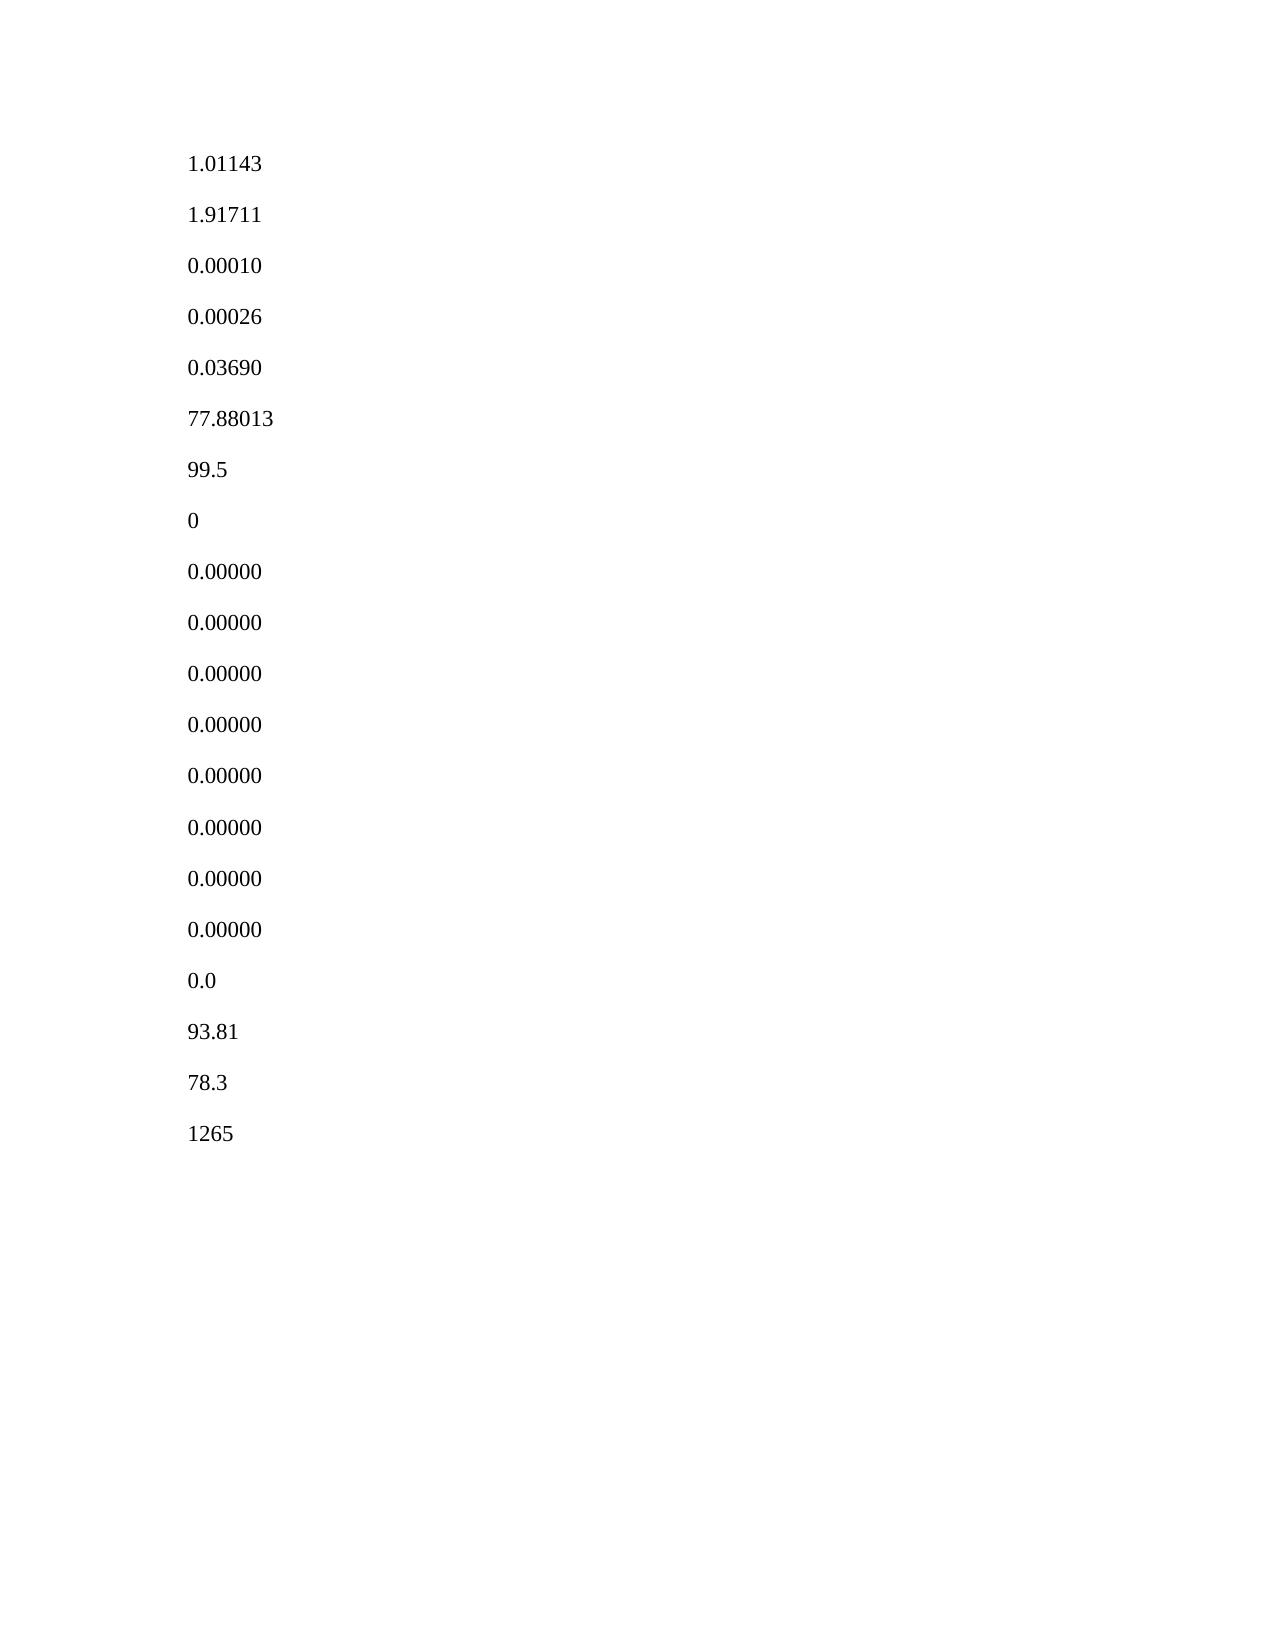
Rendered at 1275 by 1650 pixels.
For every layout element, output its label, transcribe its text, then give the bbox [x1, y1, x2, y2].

table_cell 0.00026 [176, 303, 1076, 354]
table_cell 0.00000 [176, 609, 1076, 660]
table_cell 0.00000 [176, 814, 1076, 864]
table_cell 0.00000 [176, 763, 1076, 813]
table_cell 0.00010 [176, 252, 1076, 303]
table_cell 0.00000 [176, 711, 1076, 762]
table_cell 0 [176, 507, 1076, 558]
table_cell 1.91711 [176, 201, 1076, 252]
table_cell 0.0 [176, 967, 1076, 1018]
table_cell 0.03690 [176, 354, 1076, 405]
table_cell 78.3 [176, 1069, 1076, 1120]
table_cell 1.01143 [176, 150, 1076, 201]
table_cell 0.00000 [176, 865, 1076, 916]
table_cell 1265 [176, 1120, 1076, 1171]
table_cell 93.81 [176, 1018, 1076, 1069]
table_cell 0.00000 [176, 558, 1076, 609]
table_cell 0.00000 [176, 916, 1076, 967]
table_cell 0.00000 [176, 660, 1076, 711]
table_cell 99.5 [176, 456, 1076, 507]
table_cell 77.88013 [176, 405, 1076, 456]
